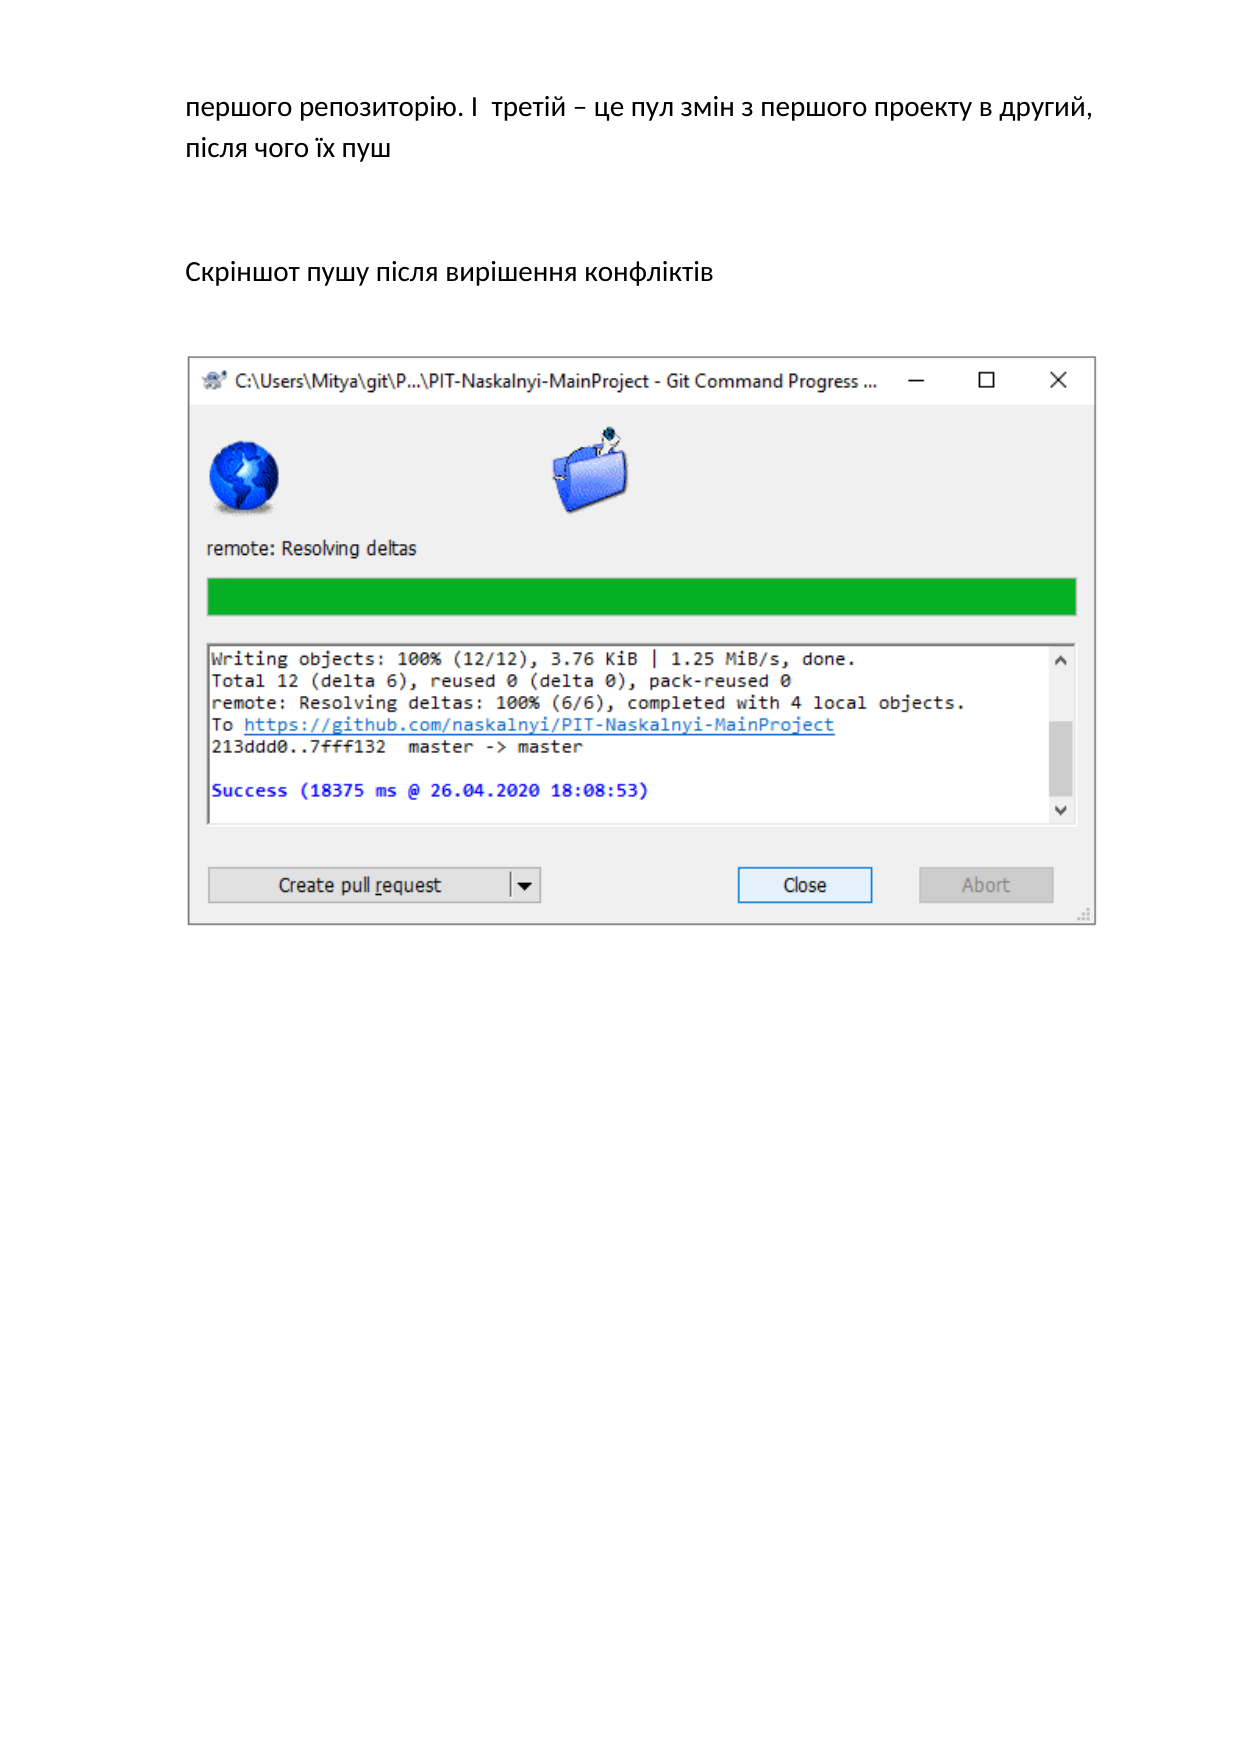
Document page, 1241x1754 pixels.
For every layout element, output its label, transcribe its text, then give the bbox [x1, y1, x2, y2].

picture [185, 355, 1104, 930]
text Скріншот пушу після вирішення конфліктів [185, 253, 1152, 289]
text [185, 88, 1152, 165]
